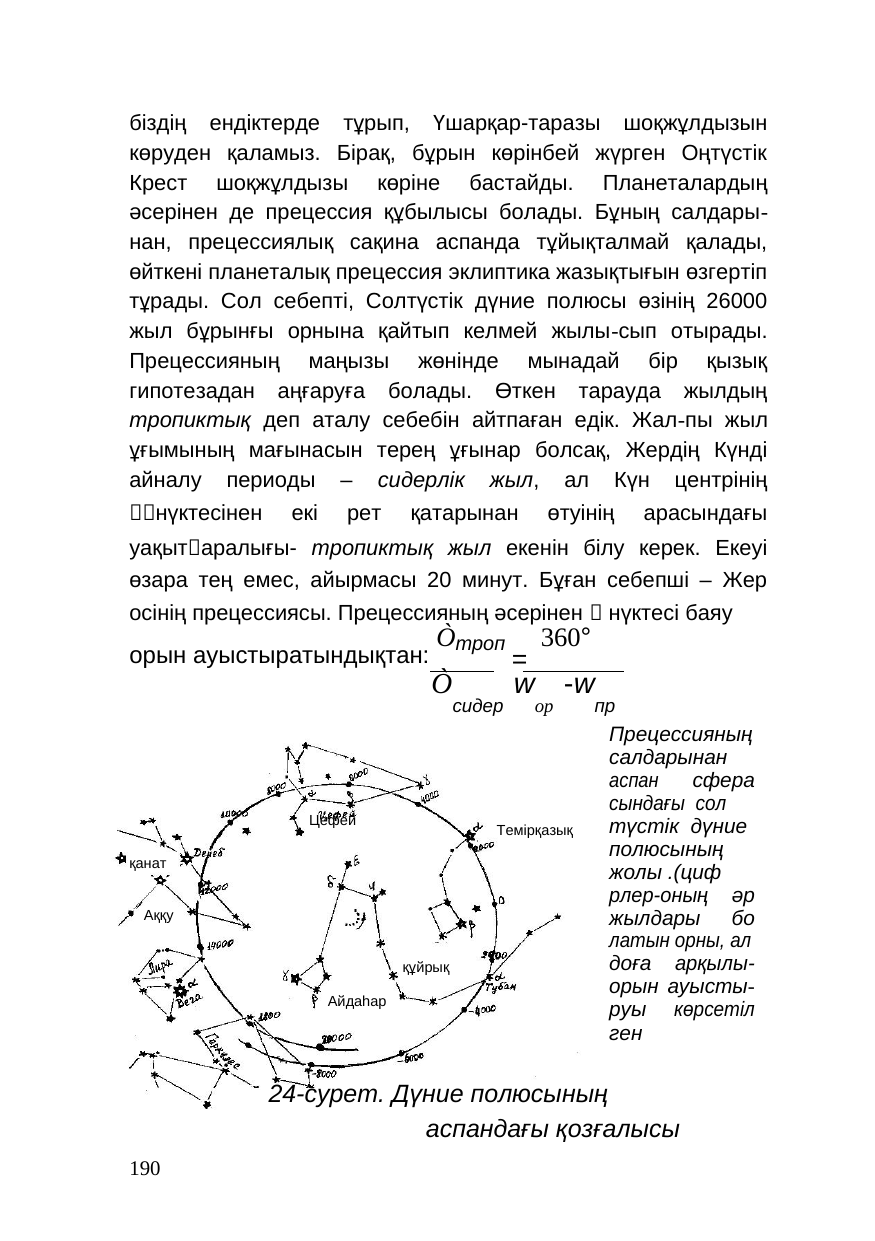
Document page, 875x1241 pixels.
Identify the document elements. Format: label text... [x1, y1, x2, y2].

picture [111, 738, 750, 1148]
text 24-сурет. Дүние полюсының аспандағы қозғалысы [268, 1079, 707, 1142]
text Аққу [129, 907, 173, 923]
text біздің ендіктерде тұрып, Үшарқар-таразы шоқжұлдызын көруден қаламыз. Бірақ, бұрын көрінбей жүрген Оңтүстік Крест шоқжұлдызы көріне бастайды. Планеталардың әсерінен де прецессия құбылысы болады. Бұның салдары-нан, прецессиялық сақина аспанда тұйықталмай қалады, өйткені планеталық прецессия эклиптика жазықтығын өзгертіп тұрады. Сол себепті, Солтүстік дүние полюсы өзінің 26000 жыл бұрынғы орнына қайтып келмей жылы-сып отырады. Прецессияның маңызы жөнінде мынадай бір қызық гипотезадан аңғаруға болады. Өткен тарауда жылдың тропиктық деп аталу себебін айтпаған едік. Жал-пы жыл ұғымының мағынасын терең ұғынар болсақ, Жердің Күнді айналу периоды – сидерлік жыл, ал Күн центрінің нүктесінен екі рет қатарынан өтуінің арасындағы уақытаралығы- тропиктық жыл екенін білу керек. Екеуі өзара тең емес, айырмасы 20 минут. Бұған себепші – Жер осінің прецессиясы. Прецессияның әсерінен  нүктесі баяу [129, 110, 768, 627]
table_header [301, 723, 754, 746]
text қанат [129, 854, 173, 871]
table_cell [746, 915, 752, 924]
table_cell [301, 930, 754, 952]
text орын ауыстыратындықтан: Òтроп = 360° [129, 632, 768, 672]
text ген [609, 1021, 768, 1045]
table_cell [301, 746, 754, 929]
text 190 [129, 1156, 768, 1179]
text Òсидер wор -wпр [431, 672, 768, 723]
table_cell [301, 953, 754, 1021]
